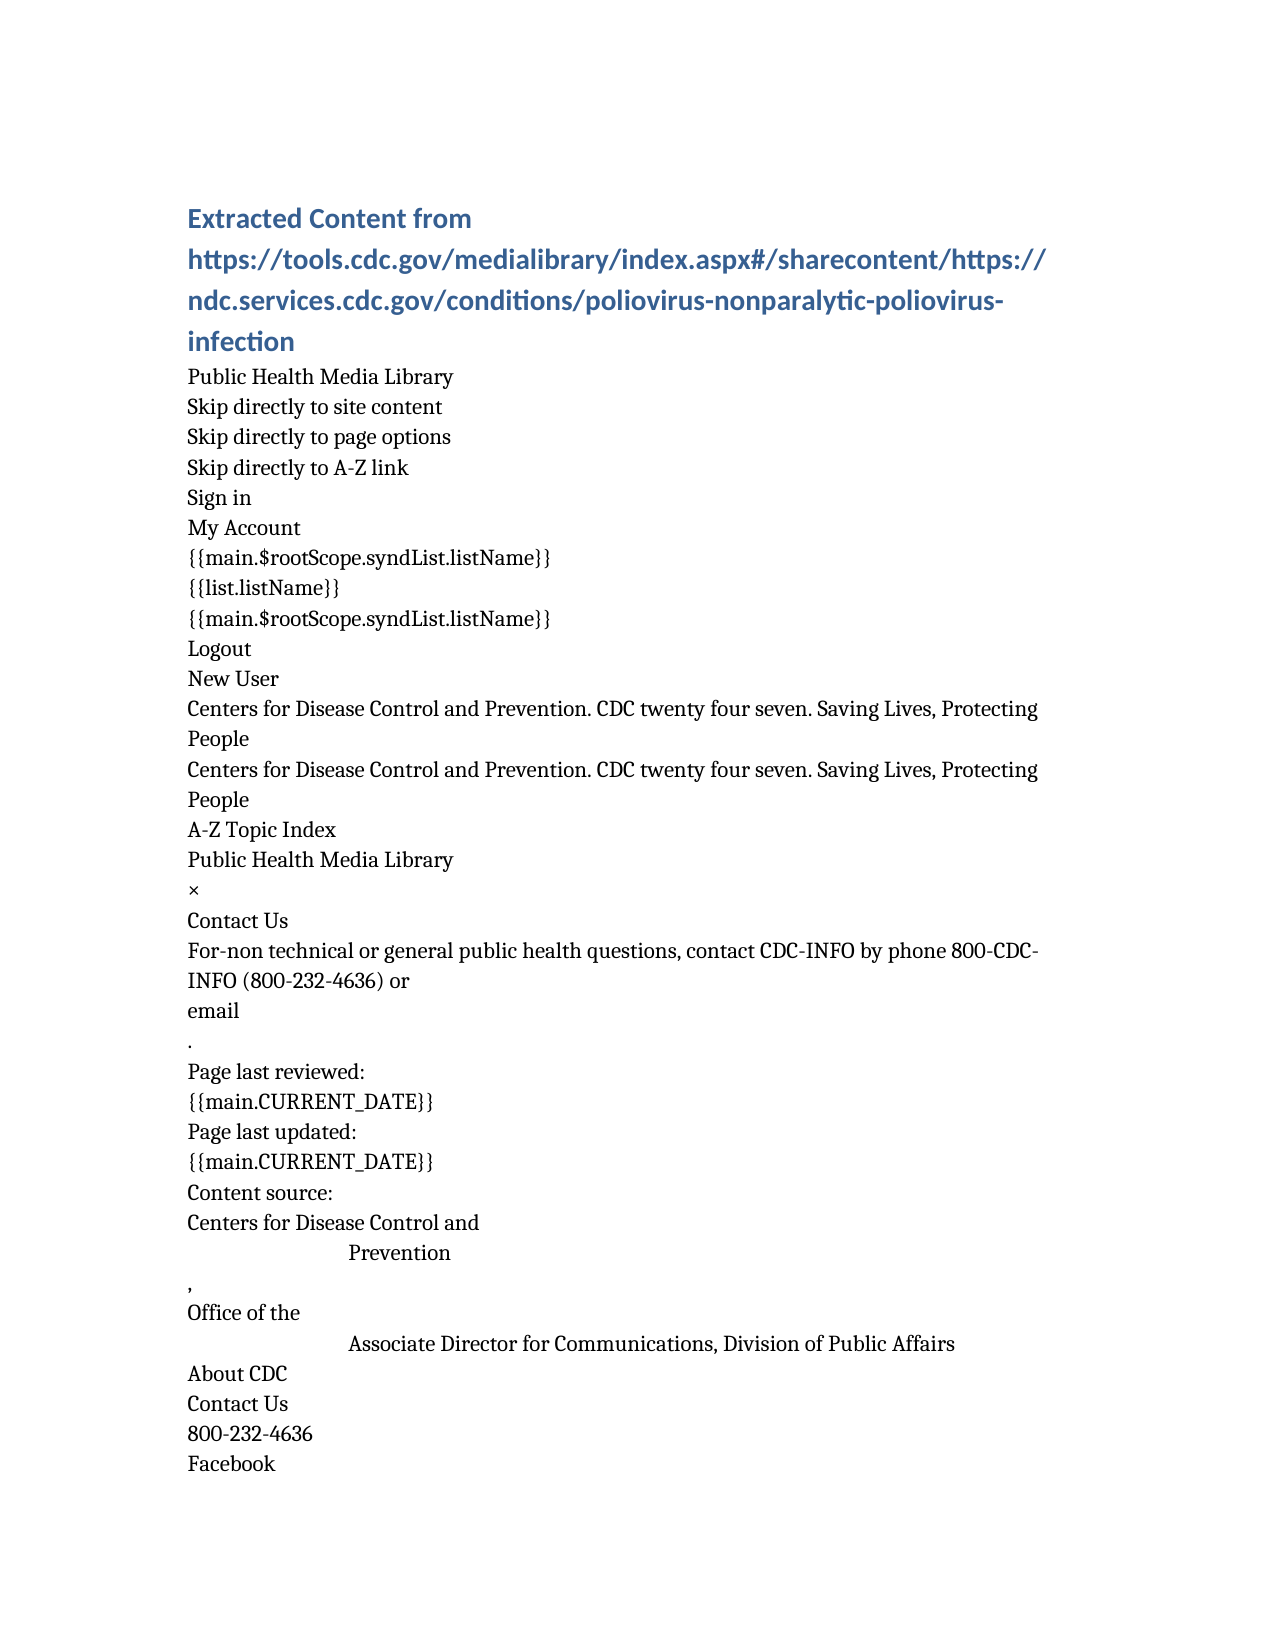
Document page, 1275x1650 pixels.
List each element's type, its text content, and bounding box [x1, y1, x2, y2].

subtitle Extracted Content from https://tools.cdc.gov/medialibrary/index.aspx#/sharecontent/https://ndc.services.cdc.gov/conditions/poliovirus-nonparalytic-poliovirus-infection [187, 200, 1087, 358]
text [187, 364, 1087, 1478]
